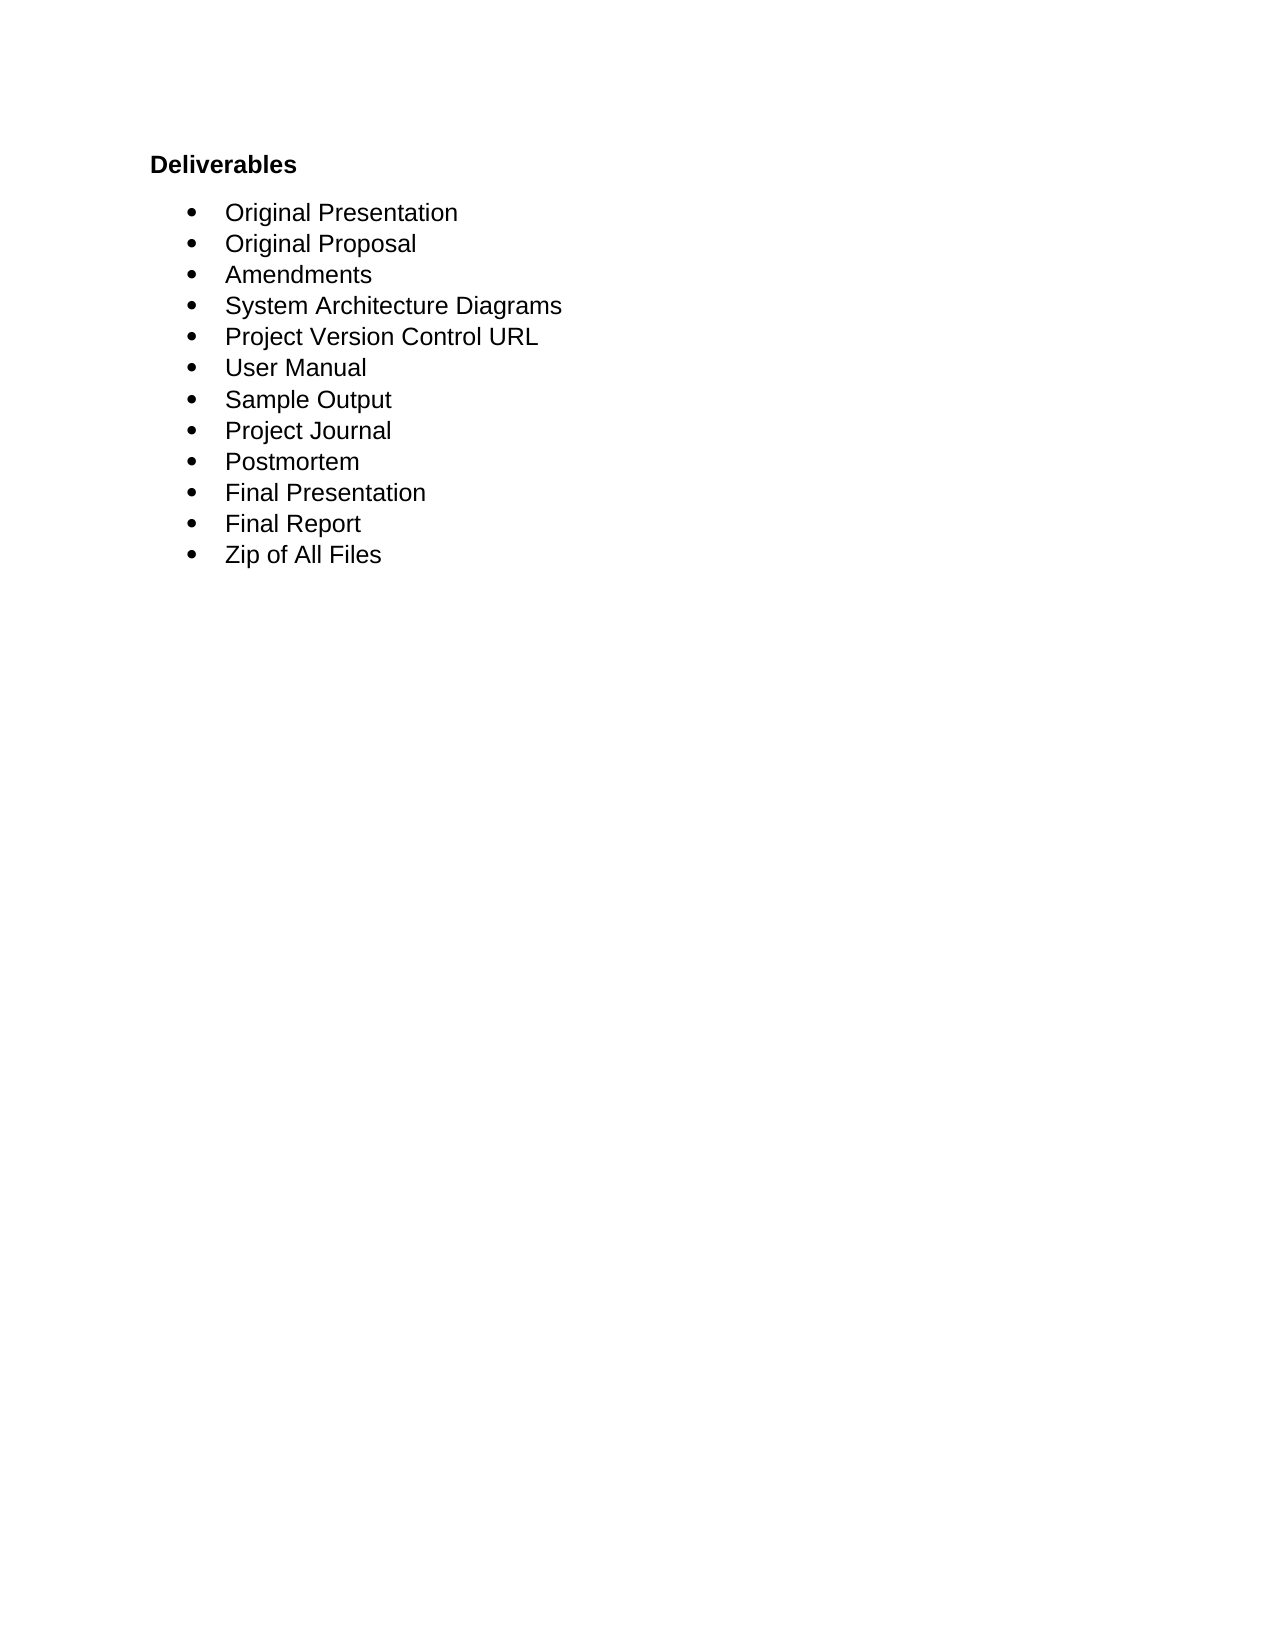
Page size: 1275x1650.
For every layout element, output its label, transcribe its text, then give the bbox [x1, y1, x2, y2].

list Original Presentation [187, 198, 1125, 227]
list Project Version Control URL [187, 322, 1125, 351]
list Postmortem [187, 447, 1125, 476]
list Project Journal [187, 416, 1125, 444]
list User Manual [187, 353, 1125, 382]
list Final Report [187, 509, 1125, 538]
list Sample Output [187, 384, 1125, 413]
list Amendments [187, 260, 1125, 289]
list Original Proposal [187, 229, 1125, 258]
list System Architecture Diagrams [187, 291, 1125, 320]
list Final Presentation [187, 478, 1125, 507]
list Zip of All Files [187, 540, 1125, 569]
text Deliverables [150, 150, 1125, 179]
